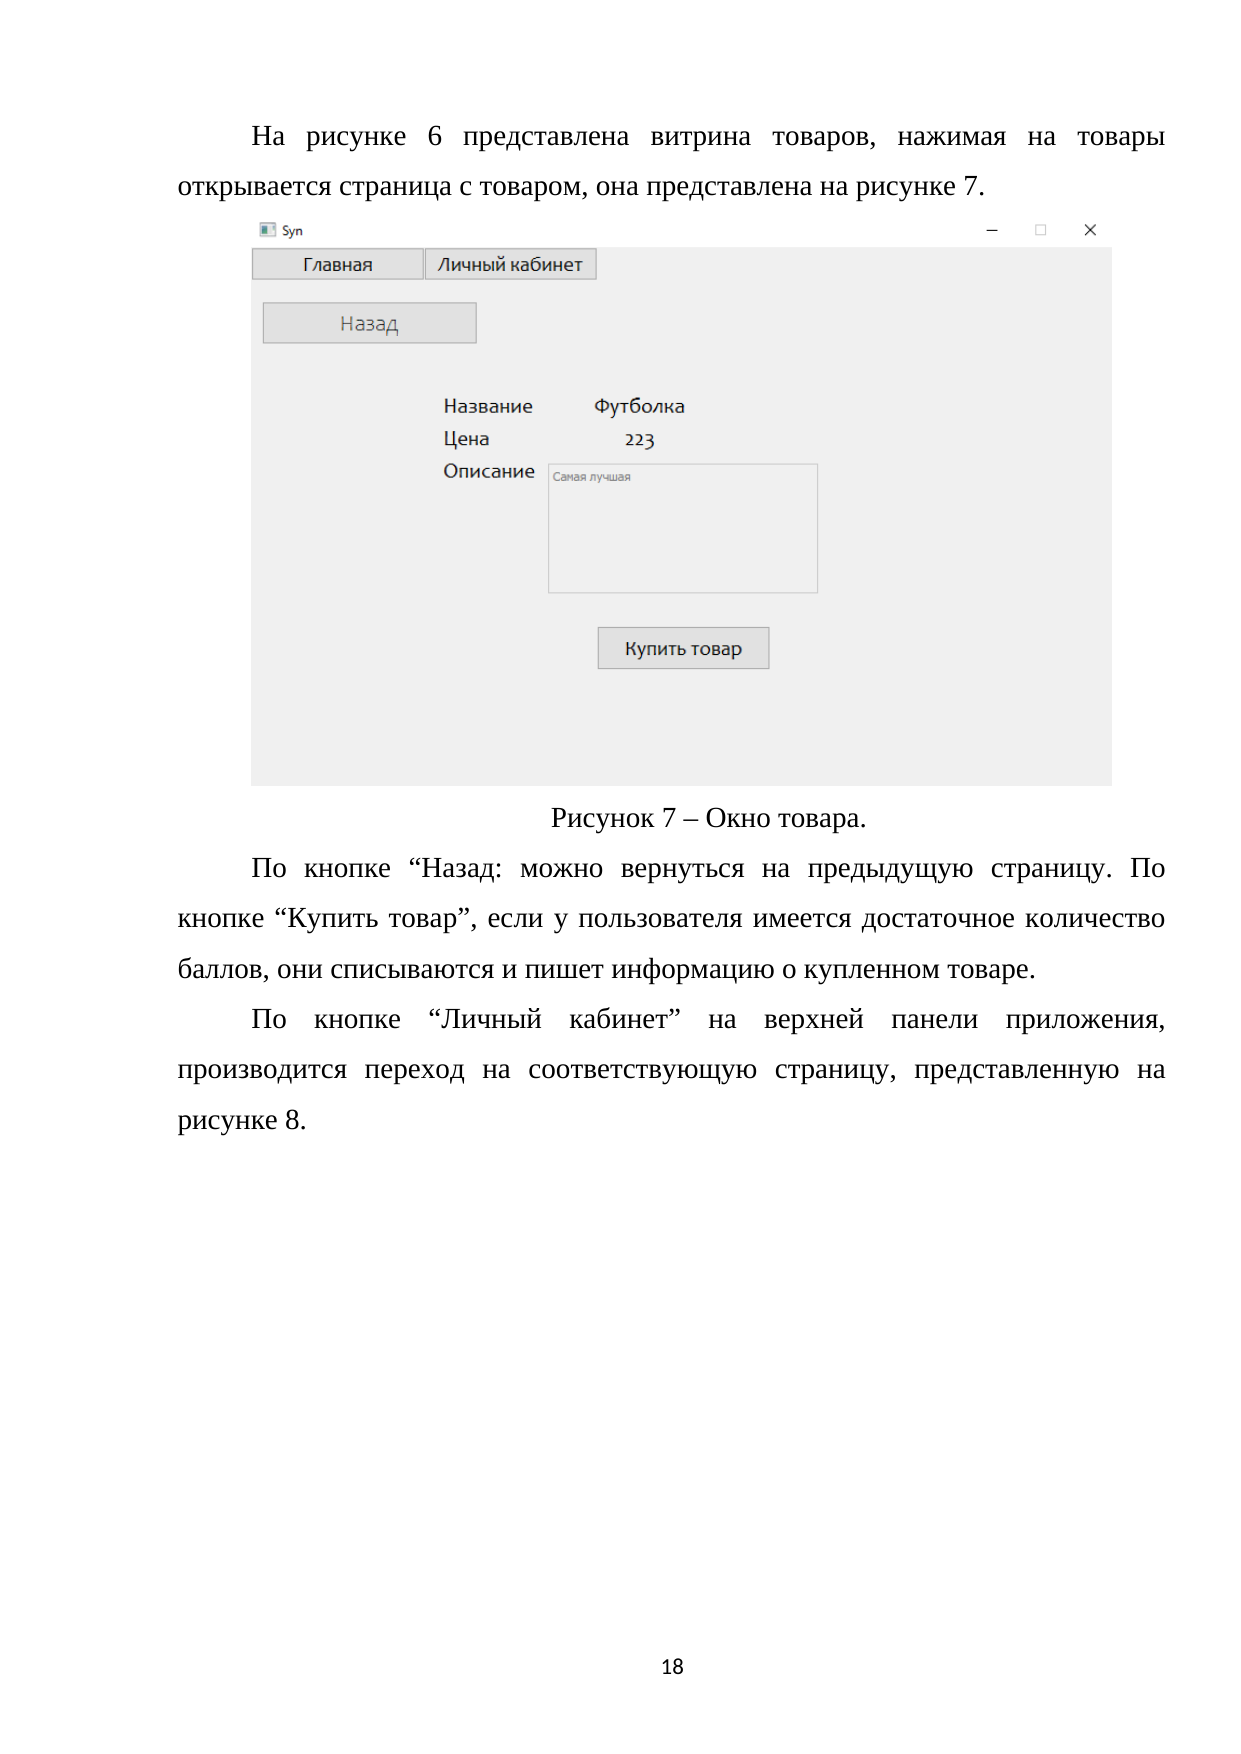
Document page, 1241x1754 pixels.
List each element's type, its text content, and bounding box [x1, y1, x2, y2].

text По кнопке “Личный кабинет” на верхней панели приложения, производится переход на соответствующую страницу, представленную на рисунке 8. [177, 1001, 1167, 1135]
text На рисунке 6 представлена витрина товаров, нажимая на товары открывается страница с товаром, она представлена на рисунке 7. [177, 118, 1167, 202]
picture [251, 218, 1112, 786]
text По кнопке “Назад: можно вернуться на предыдущую страницу. По кнопке “Купить товар”, если у пользователя имеется достаточное количество баллов, они списываются и пишет информацию о купленном товаре. [177, 850, 1167, 984]
text Рисунок 7 – Окно товара. [177, 800, 1167, 833]
